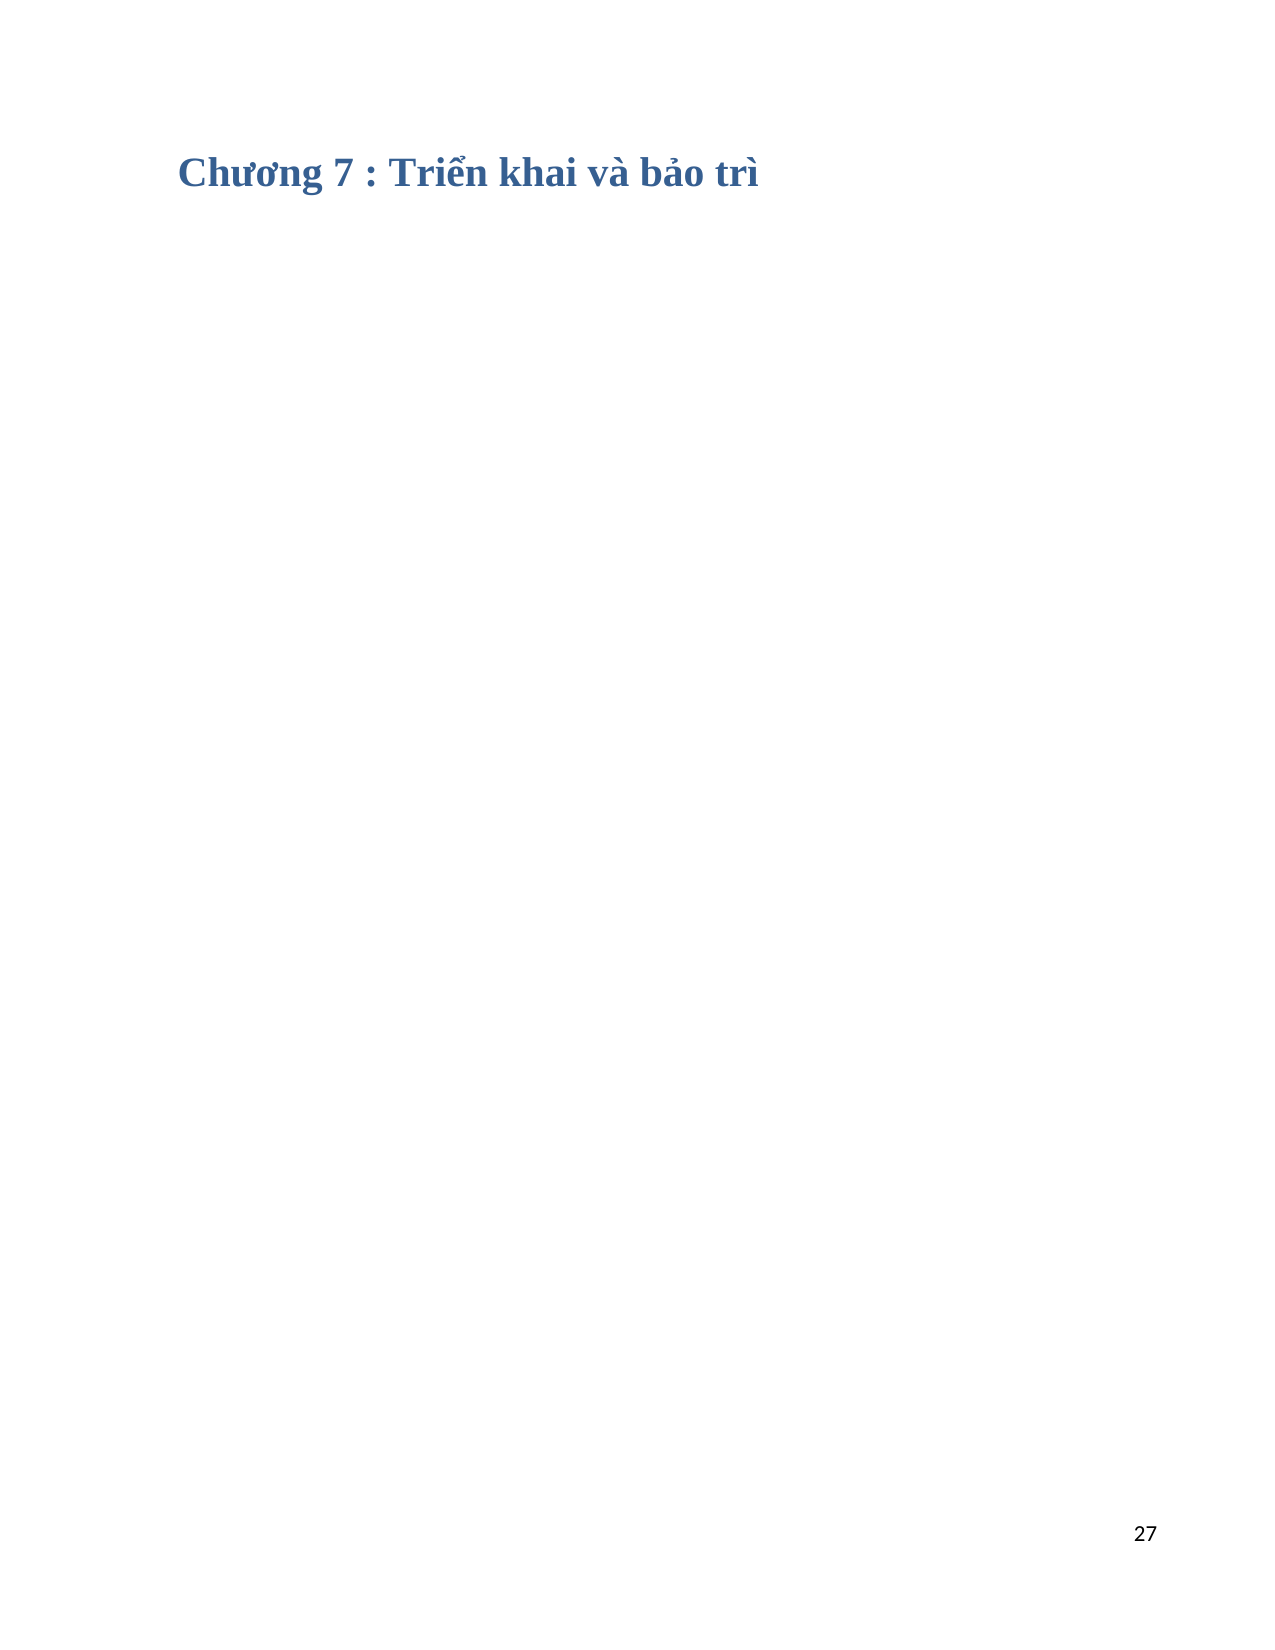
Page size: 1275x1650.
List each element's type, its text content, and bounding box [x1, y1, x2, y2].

subtitle Chương 7 : Triển khai và bảo trì [177, 148, 1157, 196]
